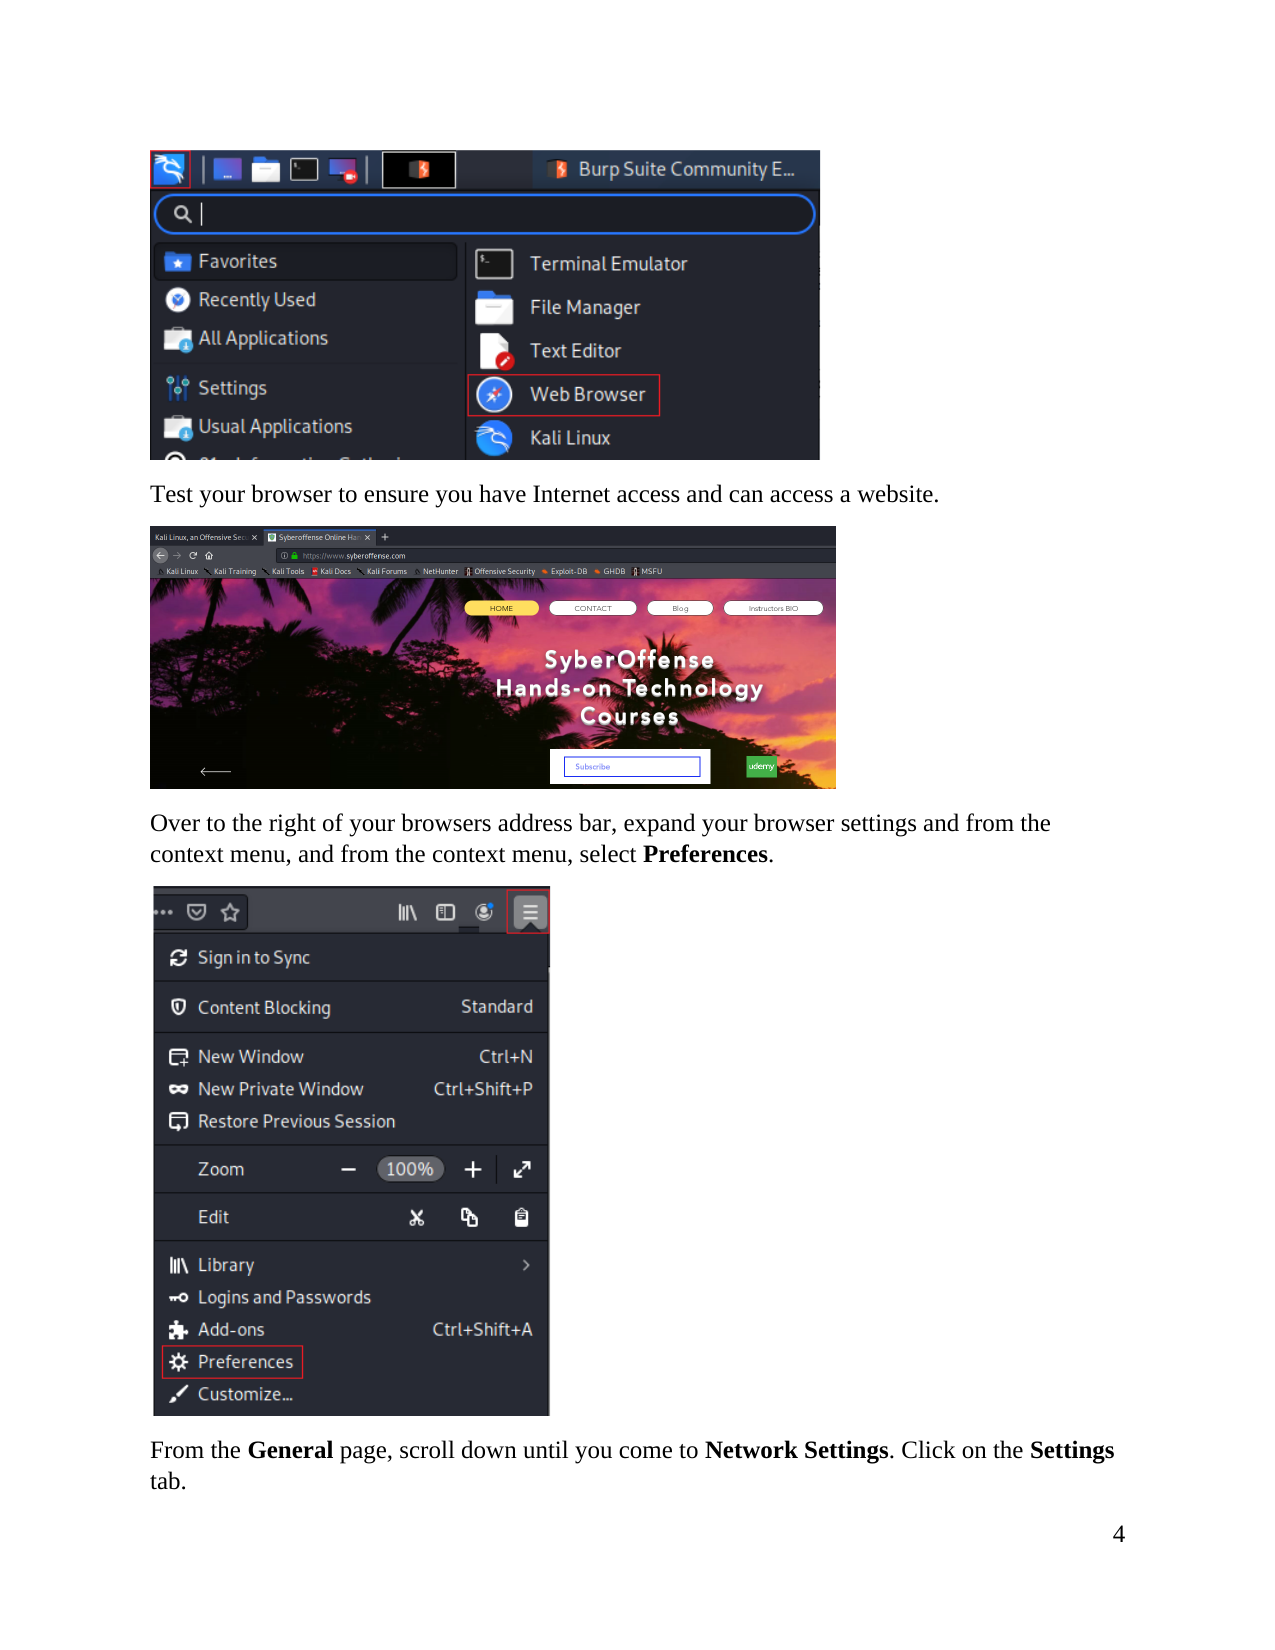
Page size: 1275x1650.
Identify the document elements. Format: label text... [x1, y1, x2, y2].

text From the General page, scroll down until you come to Network Settings. Click on the Settings tab. [150, 1435, 1125, 1494]
text Over to the right of your browsers address bar, expand your browser settings and from the context menu, and from the context menu, select Preferences. [150, 808, 1125, 868]
picture [150, 150, 821, 460]
picture [150, 886, 550, 1416]
text Test your browser to ensure you have Internet access and can access a website. [150, 479, 1125, 507]
picture [150, 526, 836, 789]
